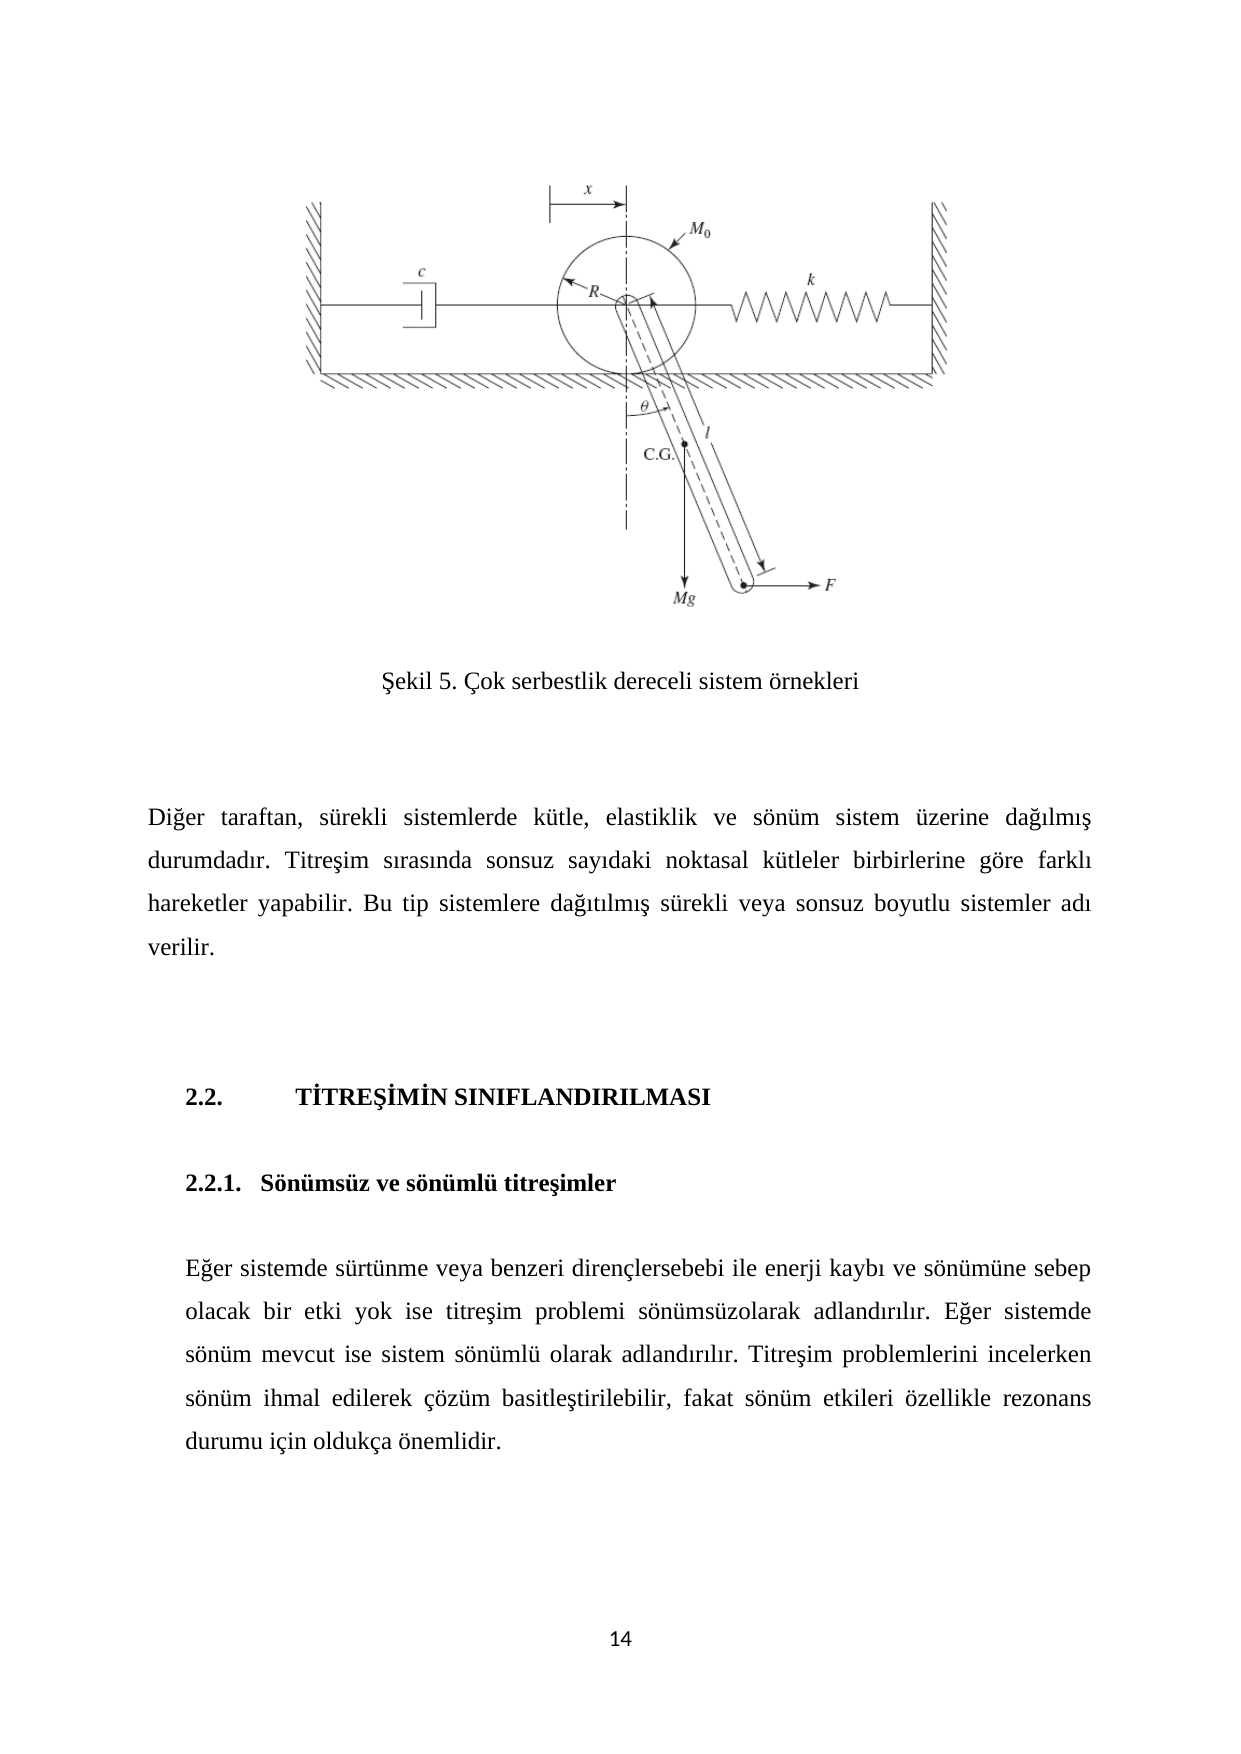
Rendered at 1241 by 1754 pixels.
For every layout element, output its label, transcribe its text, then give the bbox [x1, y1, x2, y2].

text Eğer sistemde sürtünme veya benzeri dirençlersebebi ile enerji kaybı ve sönümüne sebep olacak bir etki yok ise titreşim problemi sönümsüzolarak adlandırılır. Eğer sistemde sönüm mevcut ise sistem sönümlü olarak adlandırılır. Titreşim problemlerini incelerken sönüm ihmal edilerek çözüm basitleştirilebilir, fakat sönüm etkileri özellikle rezonans durumu için oldukça önemlidir. [185, 1253, 1093, 1454]
subtitle TİTREŞİMİN SINIFLANDIRILMASI [185, 1082, 1093, 1111]
text Diğer taraftan, sürekli sistemlerde kütle, elastiklik ve sönüm sistem üzerine dağılmış durumdadır. Titreşim sırasında sonsuz sayıdaki noktasal kütleler birbirlerine göre farklı hareketler yapabilir. Bu tip sistemlere dağıtılmış sürekli veya sonsuz boyutlu sistemler adı verilir. [148, 802, 1093, 960]
list Sönümsüz ve sönümlü titreşimler [185, 1168, 1093, 1197]
text Şekil 5. Çok serbestlik dereceli sistem örnekleri [148, 666, 1093, 695]
